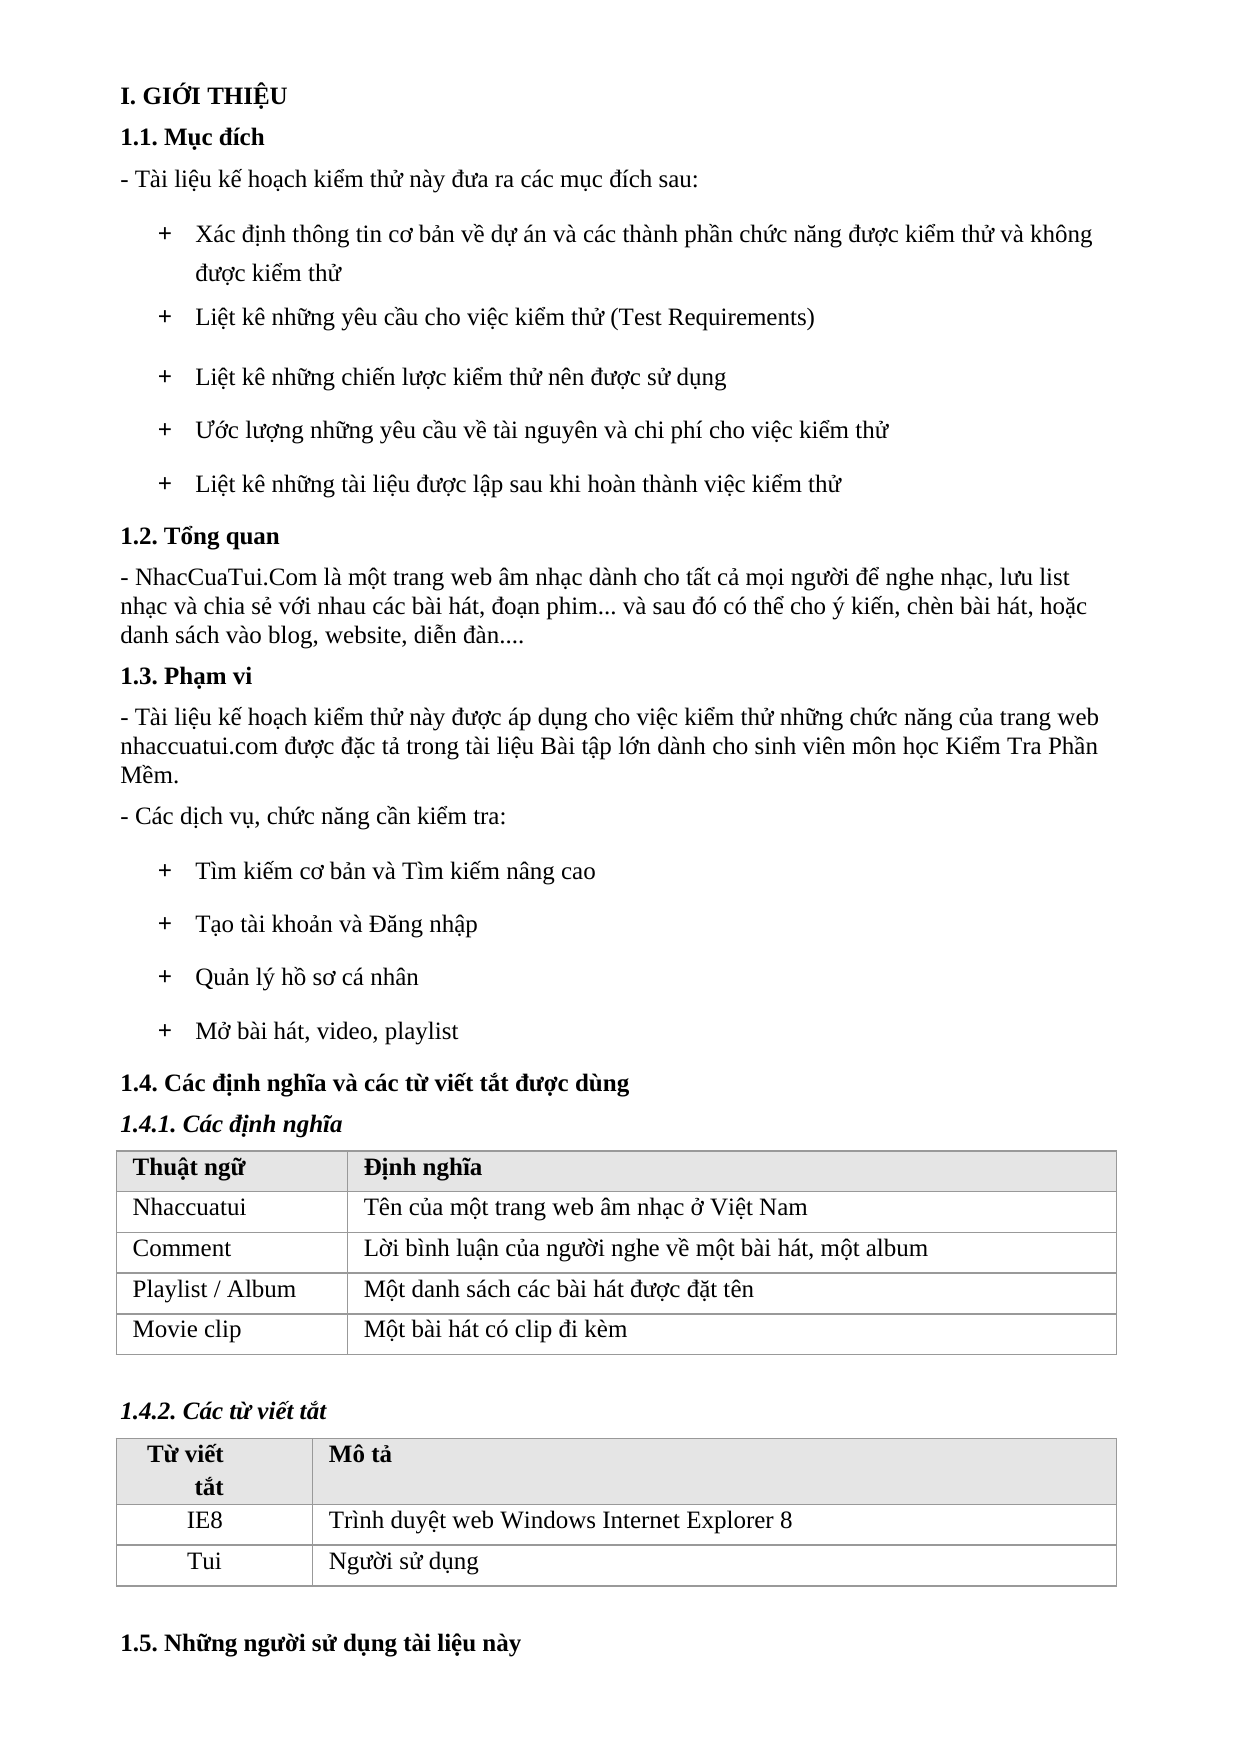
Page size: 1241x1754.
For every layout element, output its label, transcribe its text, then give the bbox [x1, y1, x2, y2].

subtitle Các định nghĩa và các từ viết tắt được dùng [120, 1068, 1132, 1096]
subtitle Tổng quan [120, 521, 1132, 550]
table_cell Trình duyệt web Windows Internet Explorer 8 [313, 1505, 1116, 1544]
table_cell Tên của một trang web âm nhạc ở Việt Nam [348, 1192, 1116, 1231]
table_header Định nghĩa [348, 1152, 1116, 1191]
table_cell Lời bình luận của người nghe về một bài hát, một album [348, 1233, 1116, 1272]
list Xác định thông tin cơ bản về dự án và các thành phần chức năng được kiểm thử và không được kiểm thử [158, 205, 1094, 287]
list Quản lý hồ sơ cá nhân [158, 949, 1132, 1000]
subtitle Phạm vi [120, 661, 1132, 690]
table_cell Comment [117, 1233, 347, 1272]
table_cell Playlist / Album [117, 1274, 347, 1313]
subtitle Các từ viết tắt [120, 1396, 1132, 1425]
table_cell Một danh sách các bài hát được đặt tên [348, 1274, 1116, 1313]
table_cell Người sử dụng [313, 1546, 1116, 1585]
list Tạo tài khoản và Đăng nhập [158, 896, 1132, 947]
list Tài liệu kế hoạch kiểm thử này được áp dụng cho việc kiểm thử những chức năng của trang web nhaccuatui.com được đặc tả trong tài liệu Bài tập lớn dành cho sinh viên môn học Kiểm Tra Phần Mềm. [120, 702, 1100, 788]
list NhacCuaTui.Com là một trang web âm nhạc dành cho tất cả mọi người để nghe nhạc, lưu list nhạc và chia sẻ với nhau các bài hát, đoạn phim... và sau đó có thể cho ý kiến, chèn bài hát, hoặc danh sách vào blog, website, diễn đàn.... [120, 562, 1088, 648]
table_cell Tui [117, 1546, 312, 1585]
table_cell Một bài hát có clip đi kèm [348, 1315, 1116, 1354]
list Các dịch vụ, chức năng cần kiểm tra: [120, 801, 1132, 830]
list Ước lượng những yêu cầu về tài nguyên và chi phí cho việc kiểm thử [158, 402, 1132, 453]
table_cell Nhaccuatui [117, 1192, 347, 1231]
list Liệt kê những tài liệu được lập sau khi hoàn thành việc kiểm thử [158, 455, 1132, 507]
table_header Mô tả [313, 1439, 1116, 1504]
table_header Từ viết tắt [117, 1439, 312, 1504]
list Tài liệu kế hoạch kiểm thử này đưa ra các mục đích sau: [120, 164, 1132, 192]
subtitle Mục đích [120, 122, 1132, 151]
subtitle GIỚI THIỆU [120, 81, 1132, 110]
subtitle Những người sử dụng tài liệu này [120, 1628, 1132, 1657]
list Liệt kê những chiến lược kiểm thử nên được sử dụng [158, 349, 1132, 400]
list Mở bài hát, video, playlist [158, 1002, 1132, 1053]
table_header Thuật ngữ [117, 1152, 347, 1191]
subtitle Các định nghĩa [120, 1109, 1132, 1138]
table_cell IE8 [117, 1505, 312, 1544]
list Liệt kê những yêu cầu cho việc kiểm thử (Test Requirements) [158, 288, 1132, 339]
list Tìm kiếm cơ bản và Tìm kiếm nâng cao [158, 842, 1132, 893]
table_cell Movie clip [117, 1315, 347, 1354]
